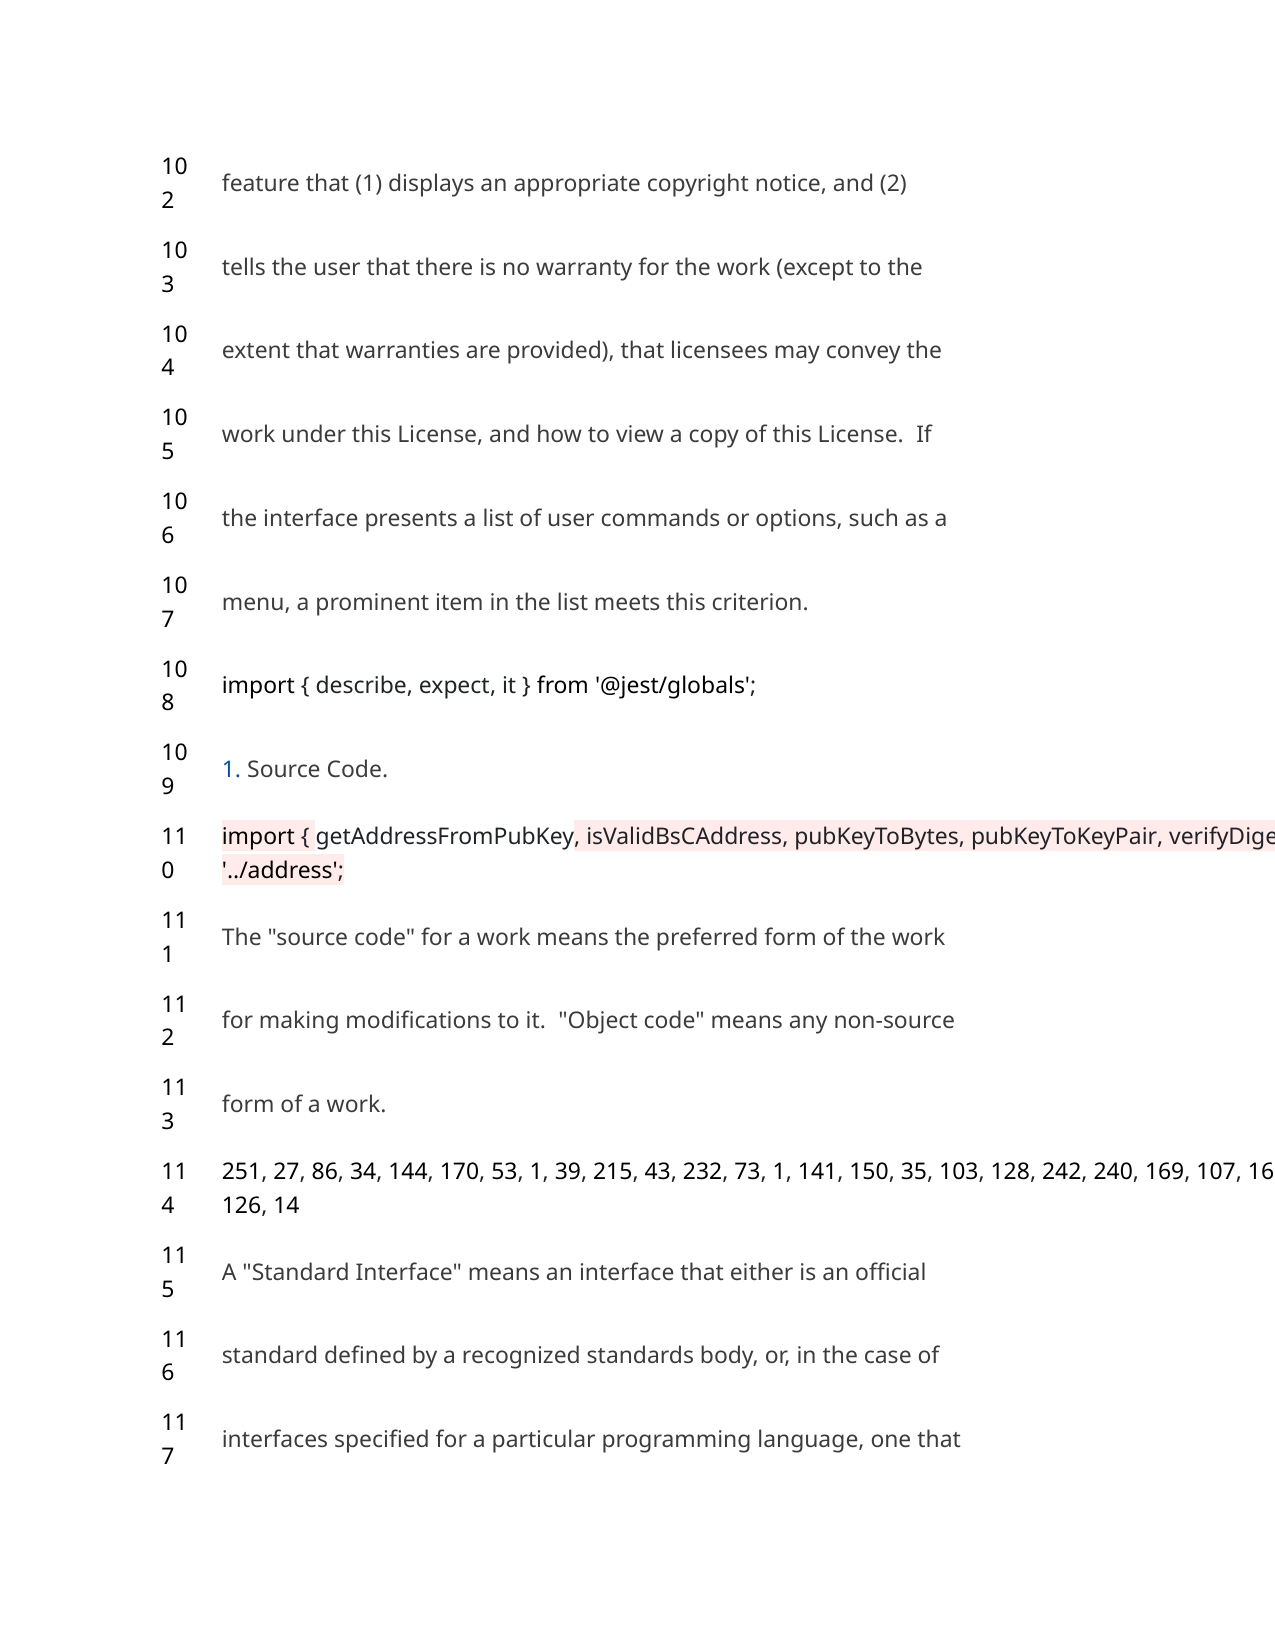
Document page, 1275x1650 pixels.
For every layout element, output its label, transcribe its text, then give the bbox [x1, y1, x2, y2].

table_cell feature that (1) displays an appropriate copyright notice, and (2) [210, 150, 1275, 234]
table_cell 108 [150, 653, 210, 736]
table_cell standard defined by a recognized standards body, or, in the case of [210, 1323, 1275, 1406]
table_cell 106 [150, 485, 210, 569]
table_cell 104 [150, 318, 210, 401]
table_cell A "Standard Interface" means an interface that either is an official [210, 1239, 1275, 1322]
table_cell 112 [150, 988, 210, 1071]
table_cell 102 [150, 150, 210, 234]
table_cell 105 [150, 401, 210, 485]
table_cell 116 [150, 1323, 210, 1406]
table_cell The "source code" for a work means the preferred form of the work [210, 904, 1275, 987]
table_cell work under this License, and how to view a copy of this License. If [210, 401, 1275, 485]
table_cell 107 [150, 569, 210, 652]
table_cell 117 [150, 1406, 210, 1490]
table_cell import { describe, expect, it } from '@jest/globals'; [210, 653, 1275, 736]
table_cell 109 [150, 736, 210, 820]
table_cell 251, 27, 86, 34, 144, 170, 53, 1, 39, 215, 43, 232, 73, 1, 141, 150, 35, 103, 128, 242, 240, 169, 107, 169, 102, 44, 226, 126, 14 [210, 1155, 1275, 1239]
table_cell import { getAddressFromPubKey, isValidBsCAddress, pubKeyToBytes, pubKeyToKeyPair, verifyDigest32 } from '../address'; [210, 820, 1275, 904]
table_cell menu, a prominent item in the list meets this criterion. [210, 569, 1275, 652]
table_cell for making modifications to it. "Object code" means any non-source [210, 988, 1275, 1071]
table_cell 113 [150, 1071, 210, 1155]
table_cell 111 [150, 904, 210, 987]
table_cell form of a work. [210, 1071, 1275, 1155]
table_cell 110 [150, 820, 210, 904]
table_cell 115 [150, 1239, 210, 1322]
table_cell tells the user that there is no warranty for the work (except to the [210, 234, 1275, 317]
table_cell 114 [150, 1155, 210, 1239]
table_cell 103 [150, 234, 210, 317]
table_cell interfaces specified for a particular programming language, one that [210, 1406, 1275, 1490]
table_cell the interface presents a list of user commands or options, such as a [210, 485, 1275, 569]
table_cell extent that warranties are provided), that licensees may convey the [210, 318, 1275, 401]
table_cell 1. Source Code. [210, 736, 1275, 820]
